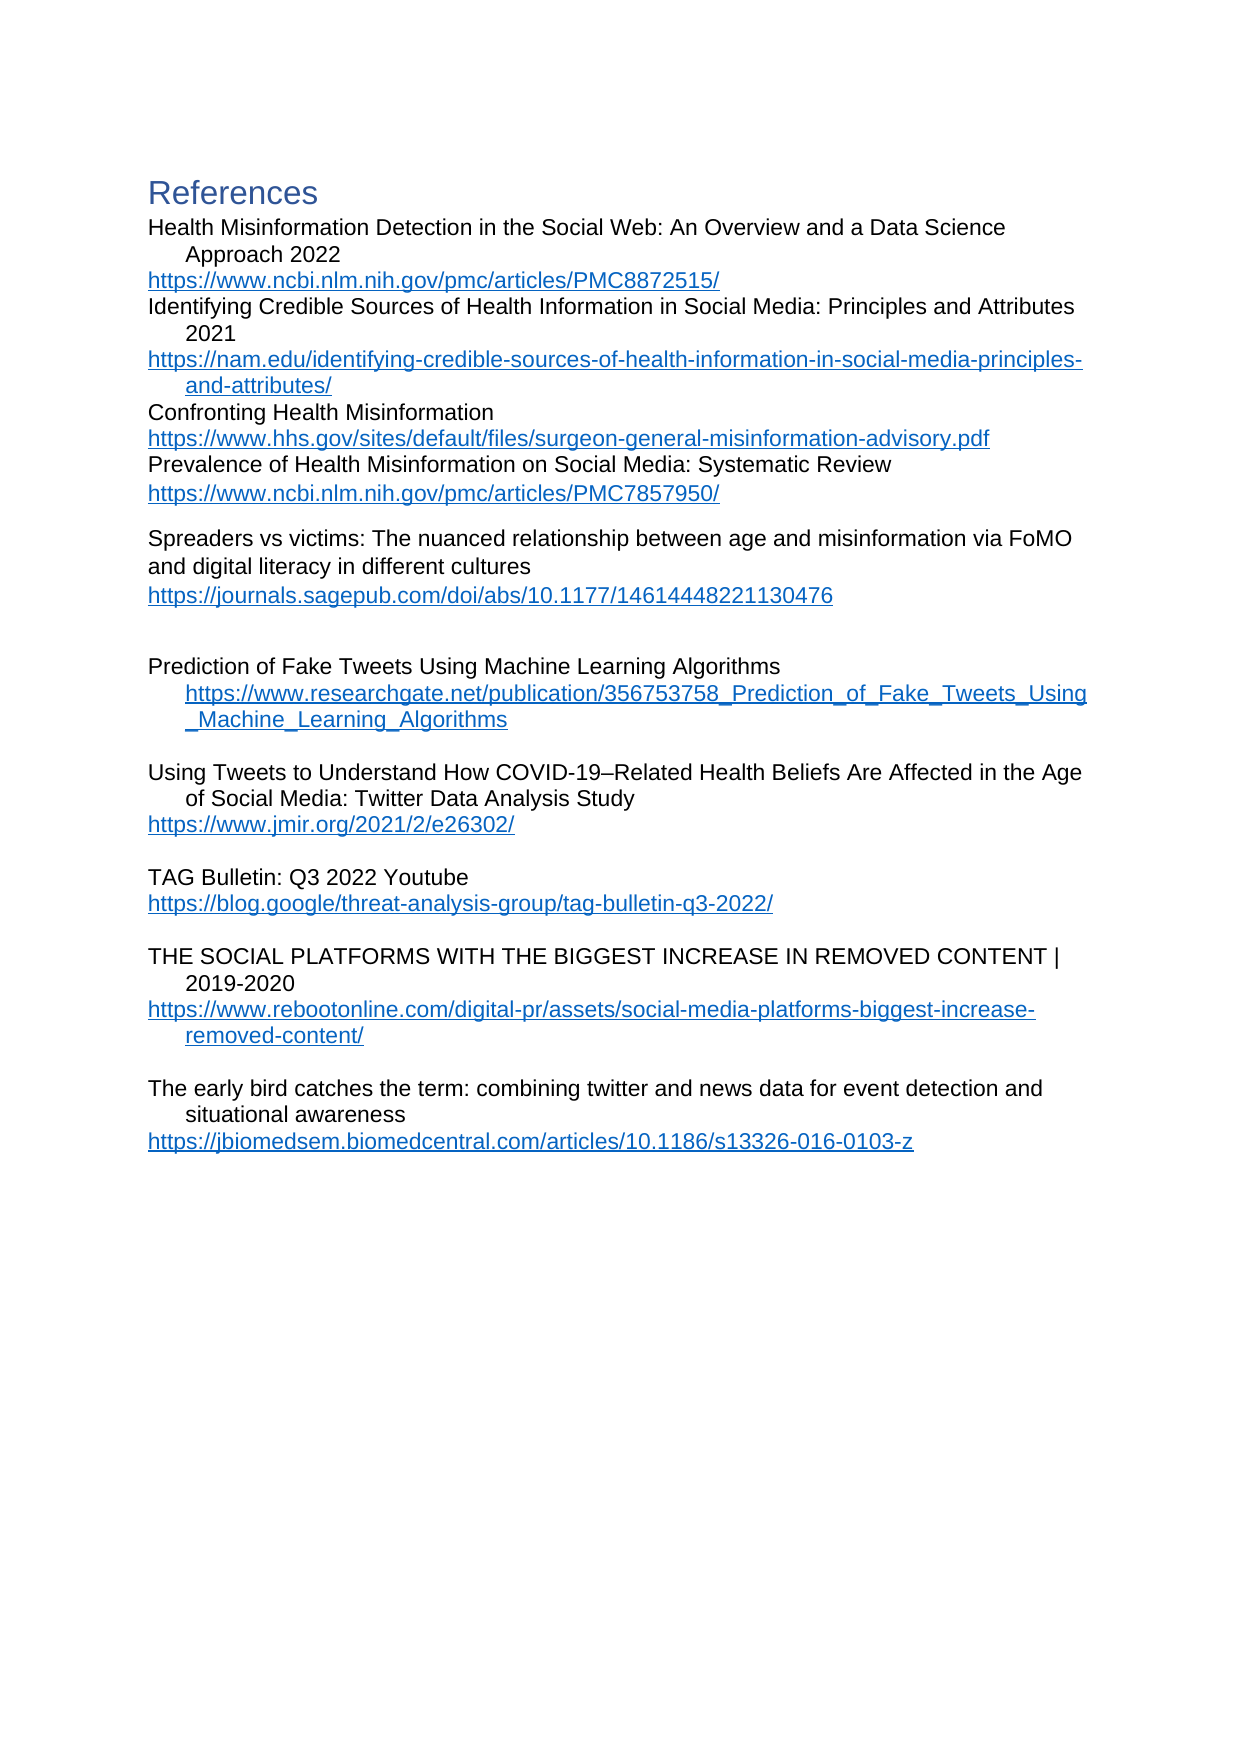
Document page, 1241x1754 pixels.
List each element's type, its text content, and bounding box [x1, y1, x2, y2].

text Using Tweets to Understand How COVID-19–Related Health Beliefs Are Affected in the Age of Social Media: Twitter Data Analysis Study [148, 759, 1092, 811]
text Prevalence of Health Misinformation on Social Media: Systematic Review https://www.ncbi.nlm.nih.gov/pmc/articles/PMC7857950/ [148, 451, 1092, 506]
text https://blog.google/threat-analysis-group/tag-bulletin-q3-2022/ [148, 890, 1092, 917]
text Spreaders vs victims: The nuanced relationship between age and misinformation via FoMO and digital literacy in different cultures https://journals.sagepub.com/doi/abs/10.1177/14614448221130476 [148, 525, 1092, 608]
subtitle References [148, 173, 1092, 211]
text https://www.jmir.org/2021/2/e26302/ [148, 811, 1092, 838]
text THE SOCIAL PLATFORMS WITH THE BIGGEST INCREASE IN REMOVED CONTENT | 2019-2020 [148, 943, 1092, 996]
text Confronting Health Misinformation [148, 399, 1092, 425]
text https://jbiomedsem.biomedcentral.com/articles/10.1186/s13326-016-0103-z [148, 1128, 1092, 1154]
text Identifying Credible Sources of Health Information in Social Media: Principles and Attributes 2021 [148, 293, 1092, 346]
text https://www.ncbi.nlm.nih.gov/pmc/articles/PMC8872515/ [148, 267, 1092, 293]
text TAG Bulletin: Q3 2022 Youtube [148, 864, 1092, 890]
text Prediction of Fake Tweets Using Machine Learning Algorithms https://www.researchgate.net/publication/356753758_Prediction_of_Fake_Tweets_Using_Machine_Learning_Algorithms [148, 653, 1092, 732]
text https://www.rebootonline.com/digital-pr/assets/social-media-platforms-biggest-increase-removed-content/ [148, 996, 1092, 1048]
text The early bird catches the term: combining twitter and news data for event detection and situational awareness [148, 1075, 1092, 1128]
text Health Misinformation Detection in the Social Web: An Overview and a Data Science Approach 2022 [148, 214, 1092, 267]
text https://nam.edu/identifying-credible-sources-of-health-information-in-social-media-principles-and-attributes/ [148, 346, 1092, 399]
text https://www.hhs.gov/sites/default/files/surgeon-general-misinformation-advisory.pdf [148, 425, 1092, 451]
